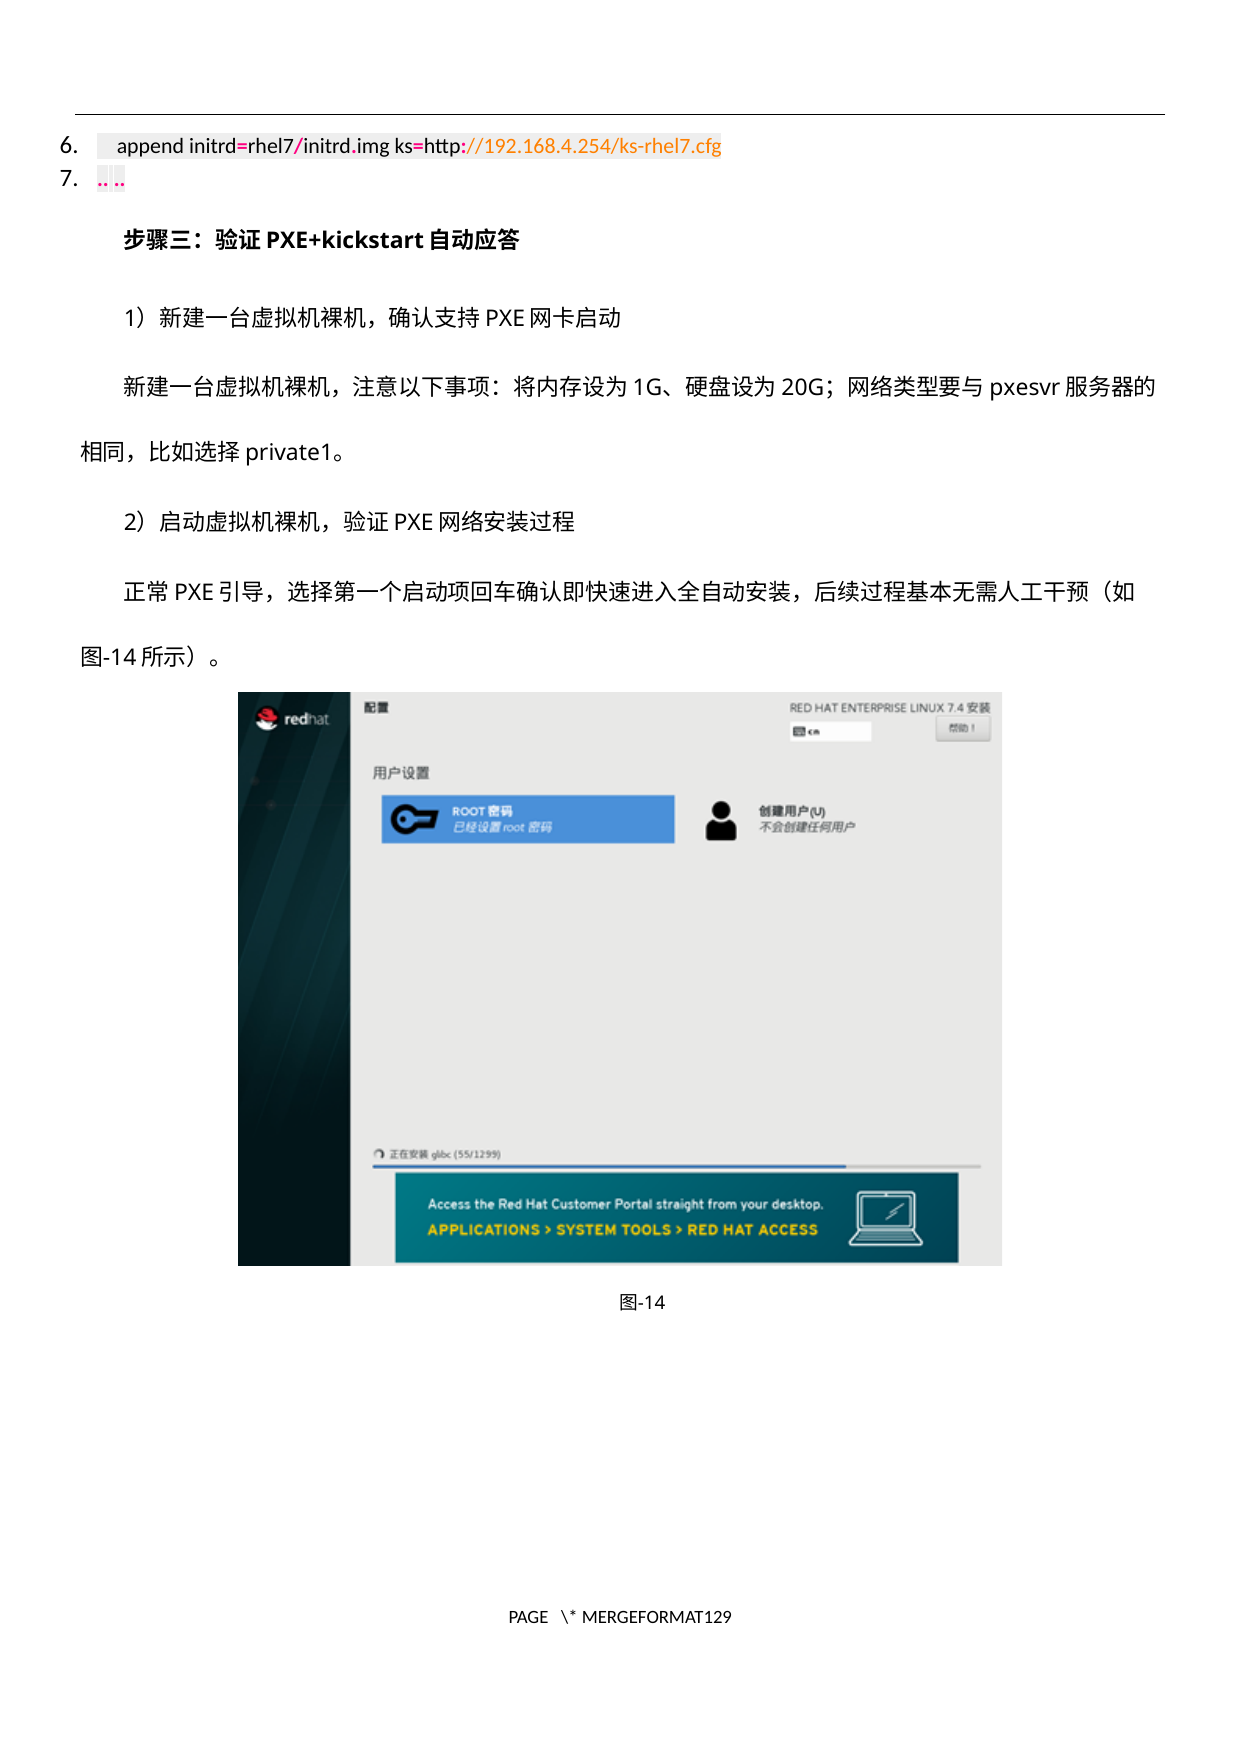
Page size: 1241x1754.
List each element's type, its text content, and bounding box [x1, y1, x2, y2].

text 1）新建一台虚拟机裸机，确认支持PXE网卡启动 [80, 284, 1161, 349]
text 正常PXE引导，选择第一个启动项回车确认即快速进入全自动安装，后续过程基本无需人工干预（如图-14所示）。 [80, 558, 1161, 688]
text 新建一台虚拟机裸机，注意以下事项：将内存设为1G、硬盘设为20G；网络类型要与pxesvr服务器的相同，比如选择private1。 [80, 353, 1161, 483]
text 图-14 [83, 1285, 1157, 1318]
text 2）启动虚拟机裸机，验证PXE网络安装过程 [80, 488, 1161, 553]
text 步骤三：验证PXE+kickstart自动应答 [80, 206, 1161, 271]
picture [238, 692, 1003, 1266]
list append initrd=rhel7/initrd.img ks=http://192.168.4.254/ks-rhel7.cfg [59, 129, 1165, 161]
list .. .. [59, 161, 1165, 194]
